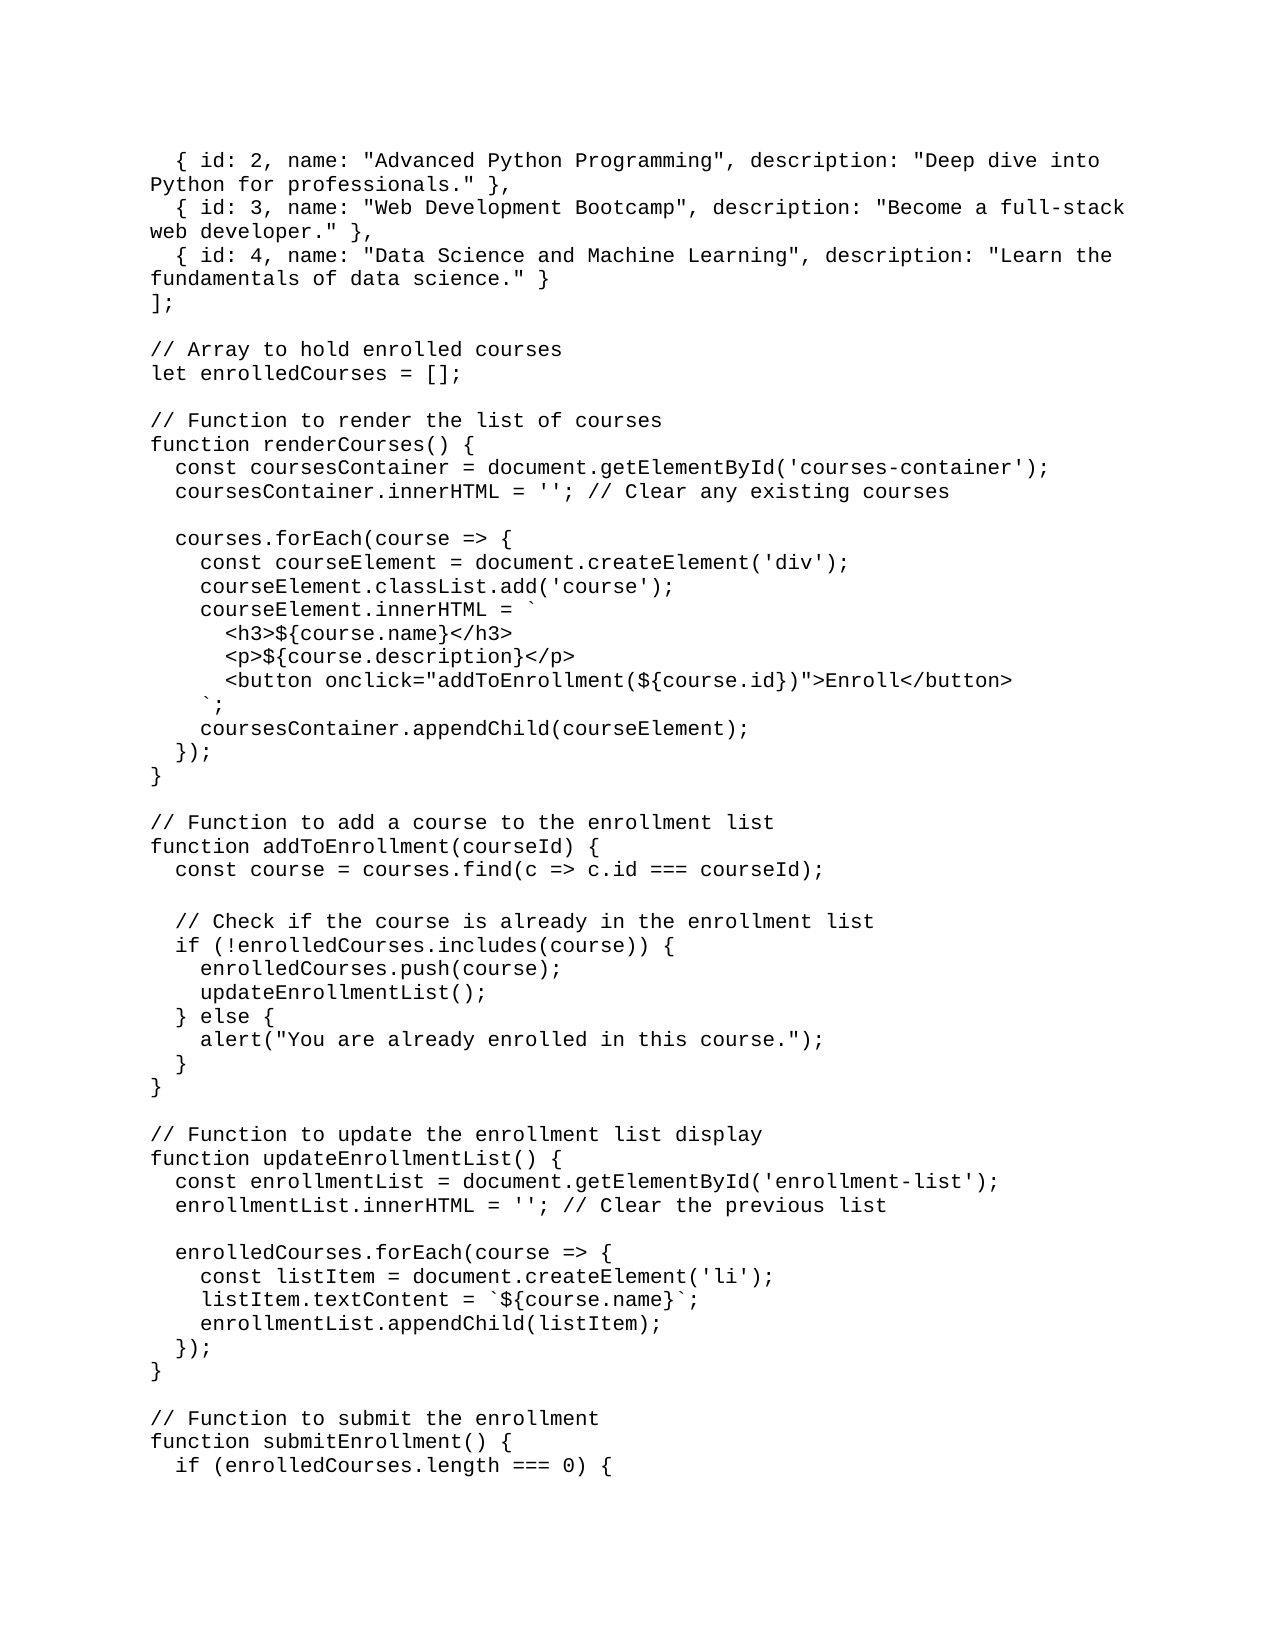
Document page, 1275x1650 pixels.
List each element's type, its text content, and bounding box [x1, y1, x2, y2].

text { id: 3, name: "Web Development Bootcamp", description: "Become a full-stack web developer." }, [150, 197, 1125, 244]
text ]; [150, 292, 1125, 316]
text } [150, 1077, 1125, 1100]
text enrollmentList.innerHTML = ''; // Clear the previous list [150, 1195, 1125, 1218]
text function addToEnrollment(courseId) { [150, 836, 1125, 859]
text } [150, 1360, 1125, 1384]
text }); [150, 741, 1125, 765]
text enrollmentList.appendChild(listItem); [150, 1313, 1125, 1337]
text const coursesContainer = document.getElementById('courses-container'); [150, 457, 1125, 481]
text alert("You are already enrolled in this course."); [150, 1029, 1125, 1053]
text function submitEnrollment() { [150, 1431, 1125, 1455]
text // Function to update the enrollment list display [150, 1124, 1125, 1147]
text updateEnrollmentList(); [150, 982, 1125, 1006]
text // Function to submit the enrollment [150, 1408, 1125, 1431]
text enrolledCourses.forEach(course => { [150, 1242, 1125, 1266]
text } [150, 1053, 1125, 1077]
text const courseElement = document.createElement('div'); [150, 552, 1125, 576]
text // Function to add a course to the enrollment list [150, 812, 1125, 836]
text if (!enrolledCourses.includes(course)) { [150, 935, 1125, 958]
text <p>${course.description}</p> [150, 647, 1125, 670]
text { id: 4, name: "Data Science and Machine Learning", description: "Learn the fundamentals of data science." } [150, 244, 1125, 292]
text <button onclick="addToEnrollment(${course.id})">Enroll</button> [150, 670, 1125, 694]
text courses.forEach(course => { [150, 528, 1125, 552]
text coursesContainer.innerHTML = ''; // Clear any existing courses [150, 481, 1125, 505]
text <h3>${course.name}</h3> [150, 623, 1125, 647]
text const course = courses.find(c => c.id === courseId); [150, 859, 1125, 883]
text courseElement.classList.add('course'); [150, 576, 1125, 599]
text enrolledCourses.push(course); [150, 958, 1125, 982]
text if (enrolledCourses.length === 0) { [150, 1455, 1125, 1478]
text let enrolledCourses = []; [150, 363, 1125, 386]
text `; [150, 694, 1125, 717]
text } else { [150, 1006, 1125, 1029]
text const enrollmentList = document.getElementById('enrollment-list'); [150, 1171, 1125, 1195]
text function renderCourses() { [150, 434, 1125, 457]
text courseElement.innerHTML = ` [150, 599, 1125, 623]
text }); [150, 1337, 1125, 1360]
text // Function to render the list of courses [150, 410, 1125, 434]
text // Check if the course is already in the enrollment list [150, 911, 1125, 935]
text function updateEnrollmentList() { [150, 1147, 1125, 1171]
text coursesContainer.appendChild(courseElement); [150, 717, 1125, 741]
text // Array to hold enrolled courses [150, 339, 1125, 363]
text { id: 2, name: "Advanced Python Programming", description: "Deep dive into Python for professionals." }, [150, 150, 1125, 197]
text const listItem = document.createElement('li'); [150, 1266, 1125, 1289]
text listItem.textContent = `${course.name}`; [150, 1289, 1125, 1313]
text } [150, 765, 1125, 788]
